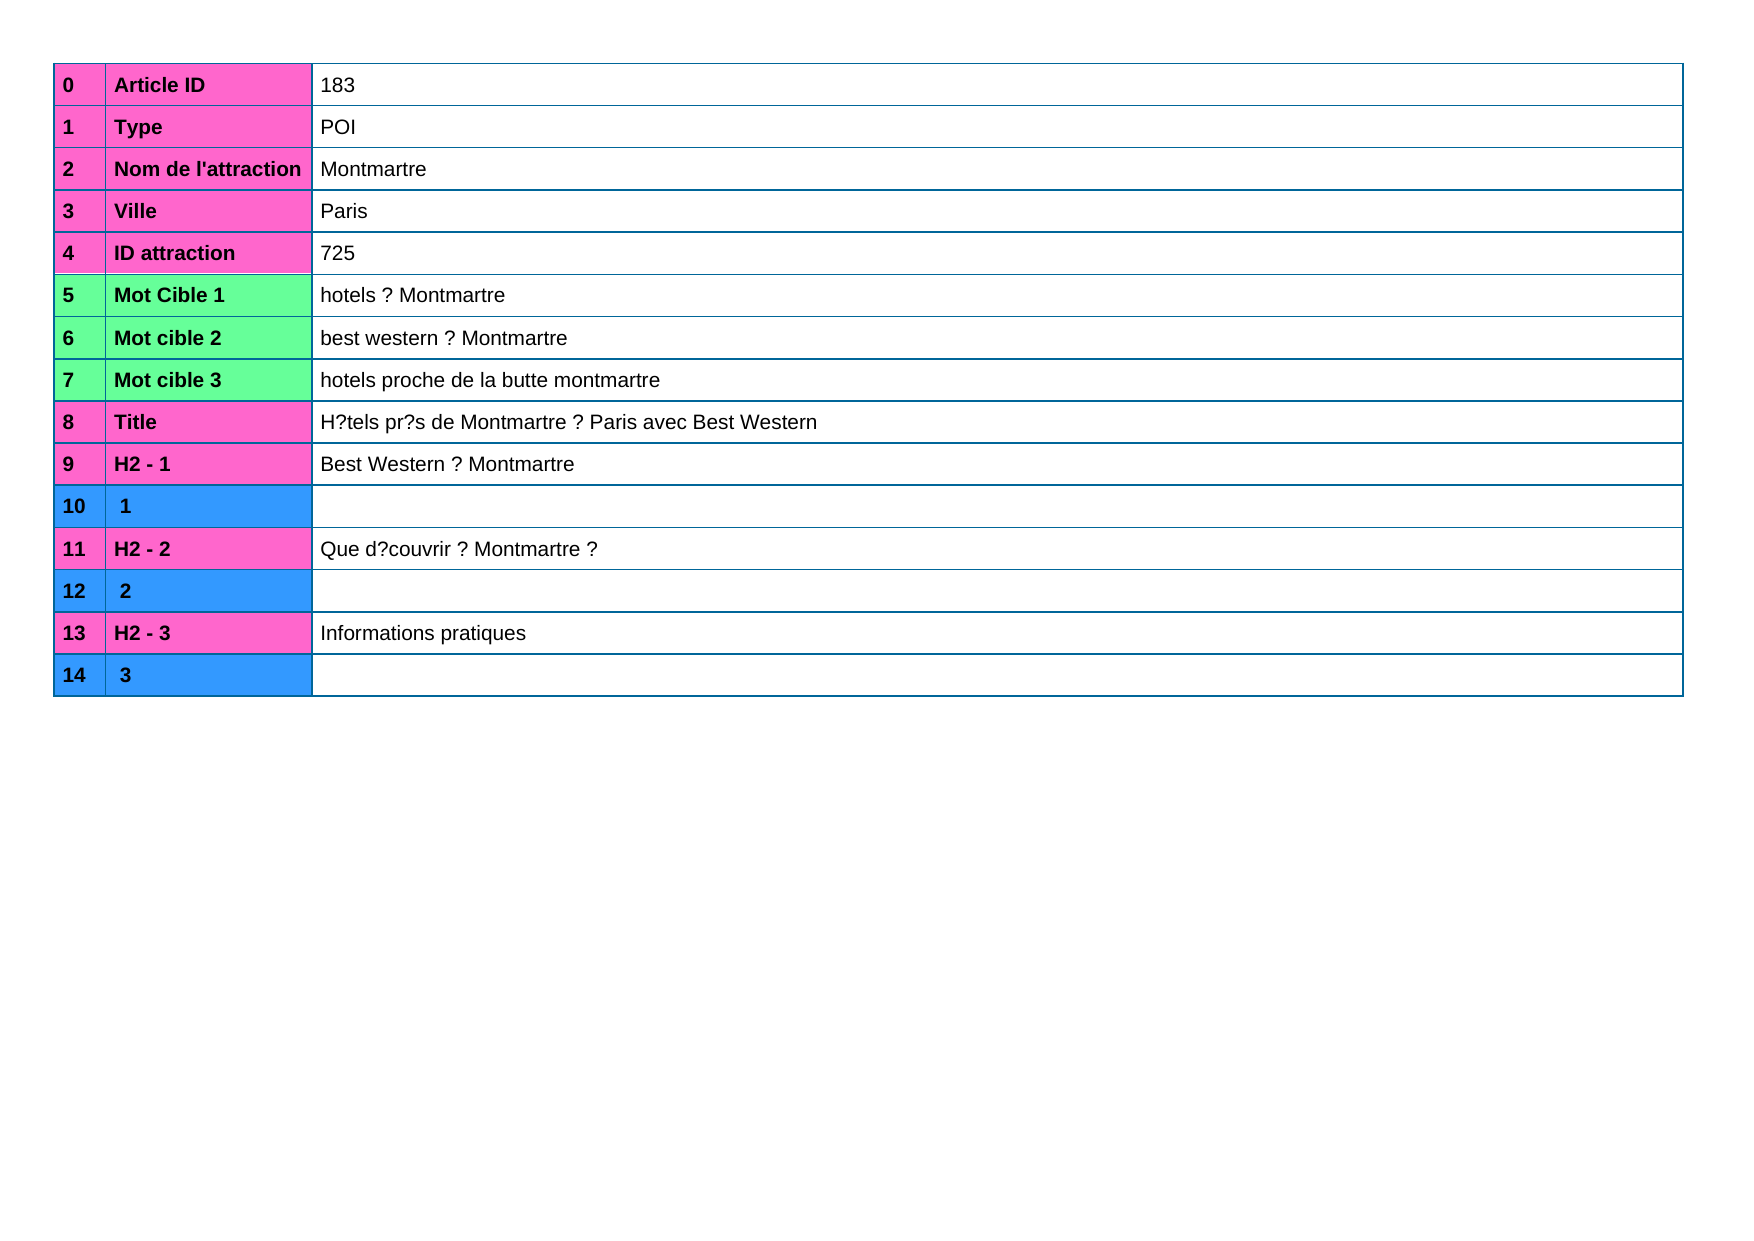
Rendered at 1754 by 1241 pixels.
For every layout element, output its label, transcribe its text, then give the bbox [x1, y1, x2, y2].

table_header 0 [55, 64, 105, 105]
table_cell 6 [55, 317, 105, 358]
table_header 183 [313, 64, 1682, 105]
table_cell 7 [55, 360, 105, 400]
table_cell H?tels pr?s de Montmartre ? Paris avec Best Western [313, 402, 1682, 442]
table_cell 12 [55, 570, 105, 611]
table_cell ID attraction [106, 233, 311, 273]
table_cell Mot cible 2 [106, 317, 311, 358]
table_cell 11 [55, 528, 105, 569]
table_cell Mot Cible 1 [106, 275, 311, 316]
table_cell H2 - 2 [106, 528, 311, 569]
table_cell Que d?couvrir ? Montmartre ? [313, 528, 1682, 569]
table_cell 3 [55, 191, 105, 231]
table_cell 3 [106, 655, 311, 695]
table_cell best western ? Montmartre [313, 317, 1682, 358]
table_cell 725 [313, 233, 1682, 273]
table_cell 5 [55, 275, 105, 316]
table_cell 14 [55, 655, 105, 695]
table_cell 1 [55, 106, 105, 147]
table_cell 4 [55, 233, 105, 273]
table_cell H2 - 1 [106, 444, 311, 484]
table_cell 2 [55, 148, 105, 189]
table_cell 13 [55, 613, 105, 653]
table_cell 10 [55, 486, 105, 527]
table_cell hotels proche de la butte montmartre [313, 360, 1682, 400]
table_cell Ville [106, 191, 311, 231]
table_cell Nom de l'attraction [106, 148, 311, 189]
table_cell Montmartre [313, 148, 1682, 189]
table_cell [313, 655, 1682, 695]
table_cell [313, 570, 1682, 611]
table_cell Title [106, 402, 311, 442]
table_cell 1 [106, 486, 311, 527]
table_cell Informations pratiques [313, 613, 1682, 653]
table_cell 9 [55, 444, 105, 484]
table_cell hotels ? Montmartre [313, 275, 1682, 316]
table_cell [313, 486, 1682, 527]
table_cell Best Western ? Montmartre [313, 444, 1682, 484]
table_cell Type [106, 106, 311, 147]
table_cell H2 - 3 [106, 613, 311, 653]
table_cell 2 [106, 570, 311, 611]
table_cell Mot cible 3 [106, 360, 311, 400]
table_cell Paris [313, 191, 1682, 231]
table_cell 8 [55, 402, 105, 442]
table_header Article ID [106, 64, 311, 105]
table_cell POI [313, 106, 1682, 147]
